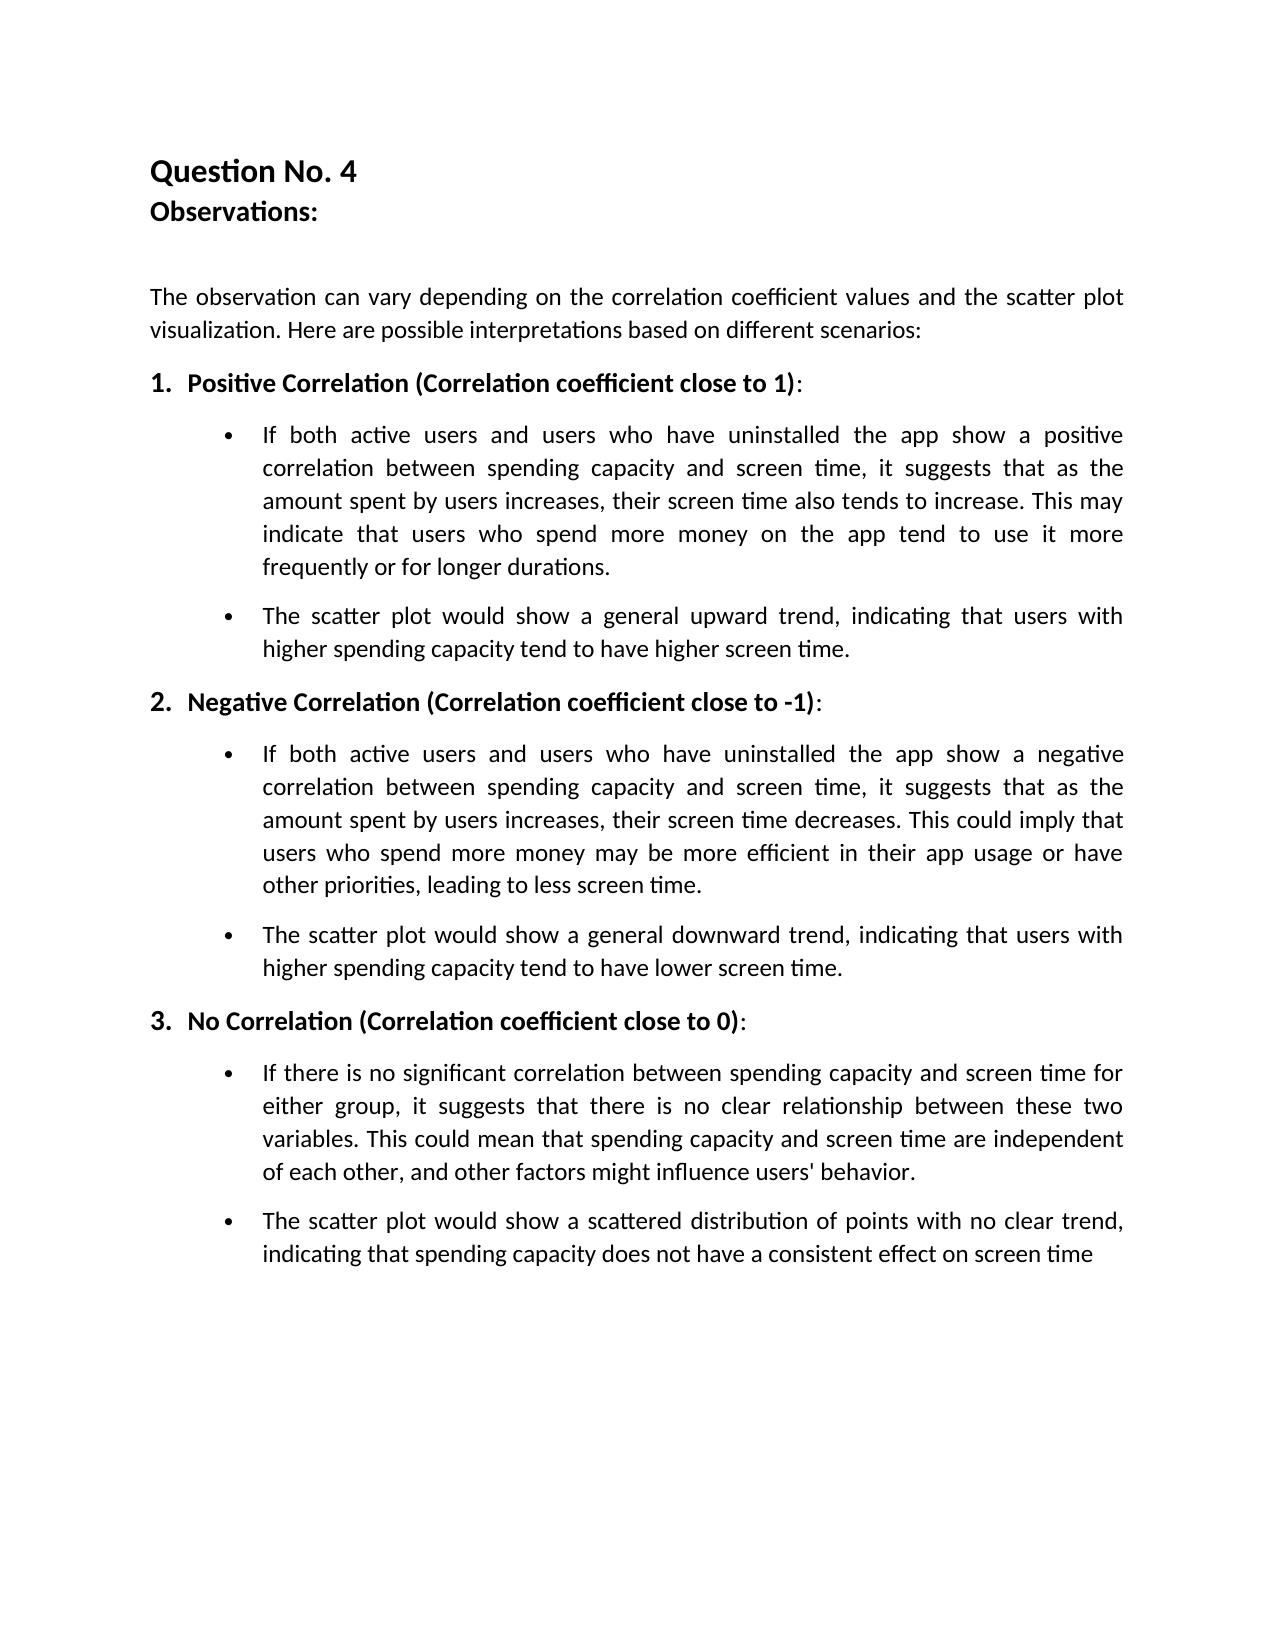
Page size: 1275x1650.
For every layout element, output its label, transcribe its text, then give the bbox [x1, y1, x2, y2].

list If both active users and users who have uninstalled the app show a positive correlation between spending capacity and screen time, it suggests that as the amount spent by users increases, their screen time also tends to increase. This may indicate that users who spend more money on the app tend to use it more frequently or for longer durations. [225, 419, 1125, 581]
list If both active users and users who have uninstalled the app show a negative correlation between spending capacity and screen time, it suggests that as the amount spent by users increases, their screen time decreases. This could imply that users who spend more money may be more efficient in their app usage or have other priorities, leading to less screen time. [225, 738, 1125, 900]
list No Correlation (Correlation coefficient close to 0): [150, 1002, 1125, 1037]
list The scatter plot would show a scattered distribution of points with no clear trend, indicating that spending capacity does not have a consistent effect on screen time [225, 1205, 1125, 1269]
list Negative Correlation (Correlation coefficient close to -1): [150, 683, 1125, 718]
list Positive Correlation (Correlation coefficient close to 1): [150, 364, 1125, 400]
list If there is no significant correlation between spending capacity and screen time for either group, it suggests that there is no clear relationship between these two variables. This could mean that spending capacity and screen time are independent of each other, and other factors might influence users' behavior. [225, 1057, 1125, 1186]
text Question No. 4 Observations: [150, 150, 1125, 229]
text The observation can vary depending on the correlation coefficient values and the scatter plot visualization. Here are possible interpretations based on different scenarios: [150, 249, 1125, 345]
list The scatter plot would show a general downward trend, indicating that users with higher spending capacity tend to have lower screen time. [225, 919, 1125, 983]
list The scatter plot would show a general upward trend, indicating that users with higher spending capacity tend to have higher screen time. [225, 600, 1125, 664]
